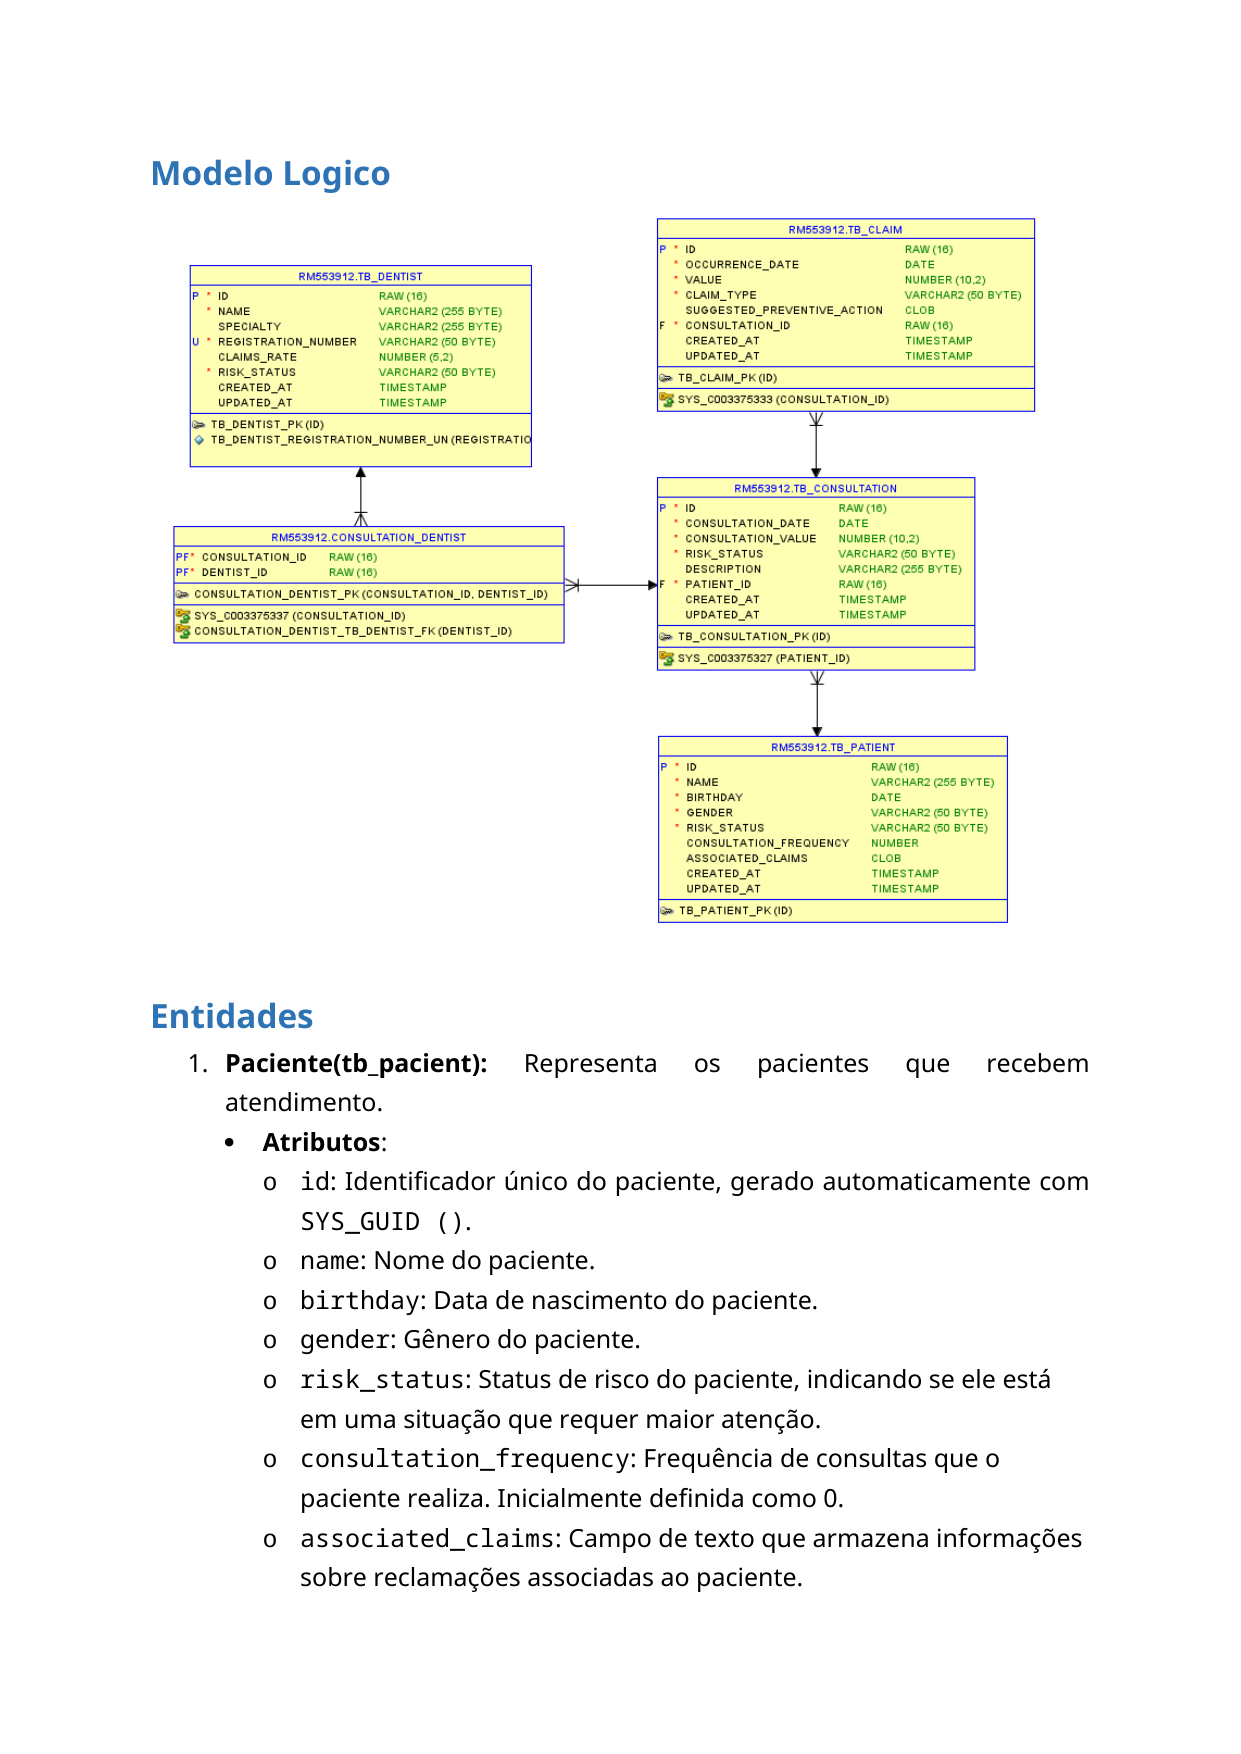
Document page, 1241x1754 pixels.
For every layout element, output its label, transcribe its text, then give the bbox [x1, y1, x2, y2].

list consultation_frequency: Frequência de consultas que o paciente realiza. Inicialmente definida como 0. [262, 1441, 1090, 1515]
list gender: Gênero do paciente. [262, 1322, 1090, 1356]
list id: Identificador único do paciente, gerado automaticamente com SYS_GUID (). [262, 1164, 1090, 1237]
subtitle Entidades [150, 993, 1090, 1038]
list associated_claims: Campo de texto que armazena informações sobre reclamações associadas ao paciente. [262, 1520, 1090, 1594]
list birthday: Data de nascimento do paciente. [262, 1282, 1090, 1317]
list Atributos: [225, 1124, 1090, 1158]
list Paciente(tb_pacient): Representa os pacientes que recebem atendimento. [187, 1045, 1090, 1119]
subtitle Modelo Logico [150, 150, 1090, 960]
list name: Nome do paciente. [262, 1243, 1090, 1277]
list risk_status: Status de risco do paciente, indicando se ele está em uma situação que requer maior atenção. [262, 1362, 1090, 1436]
